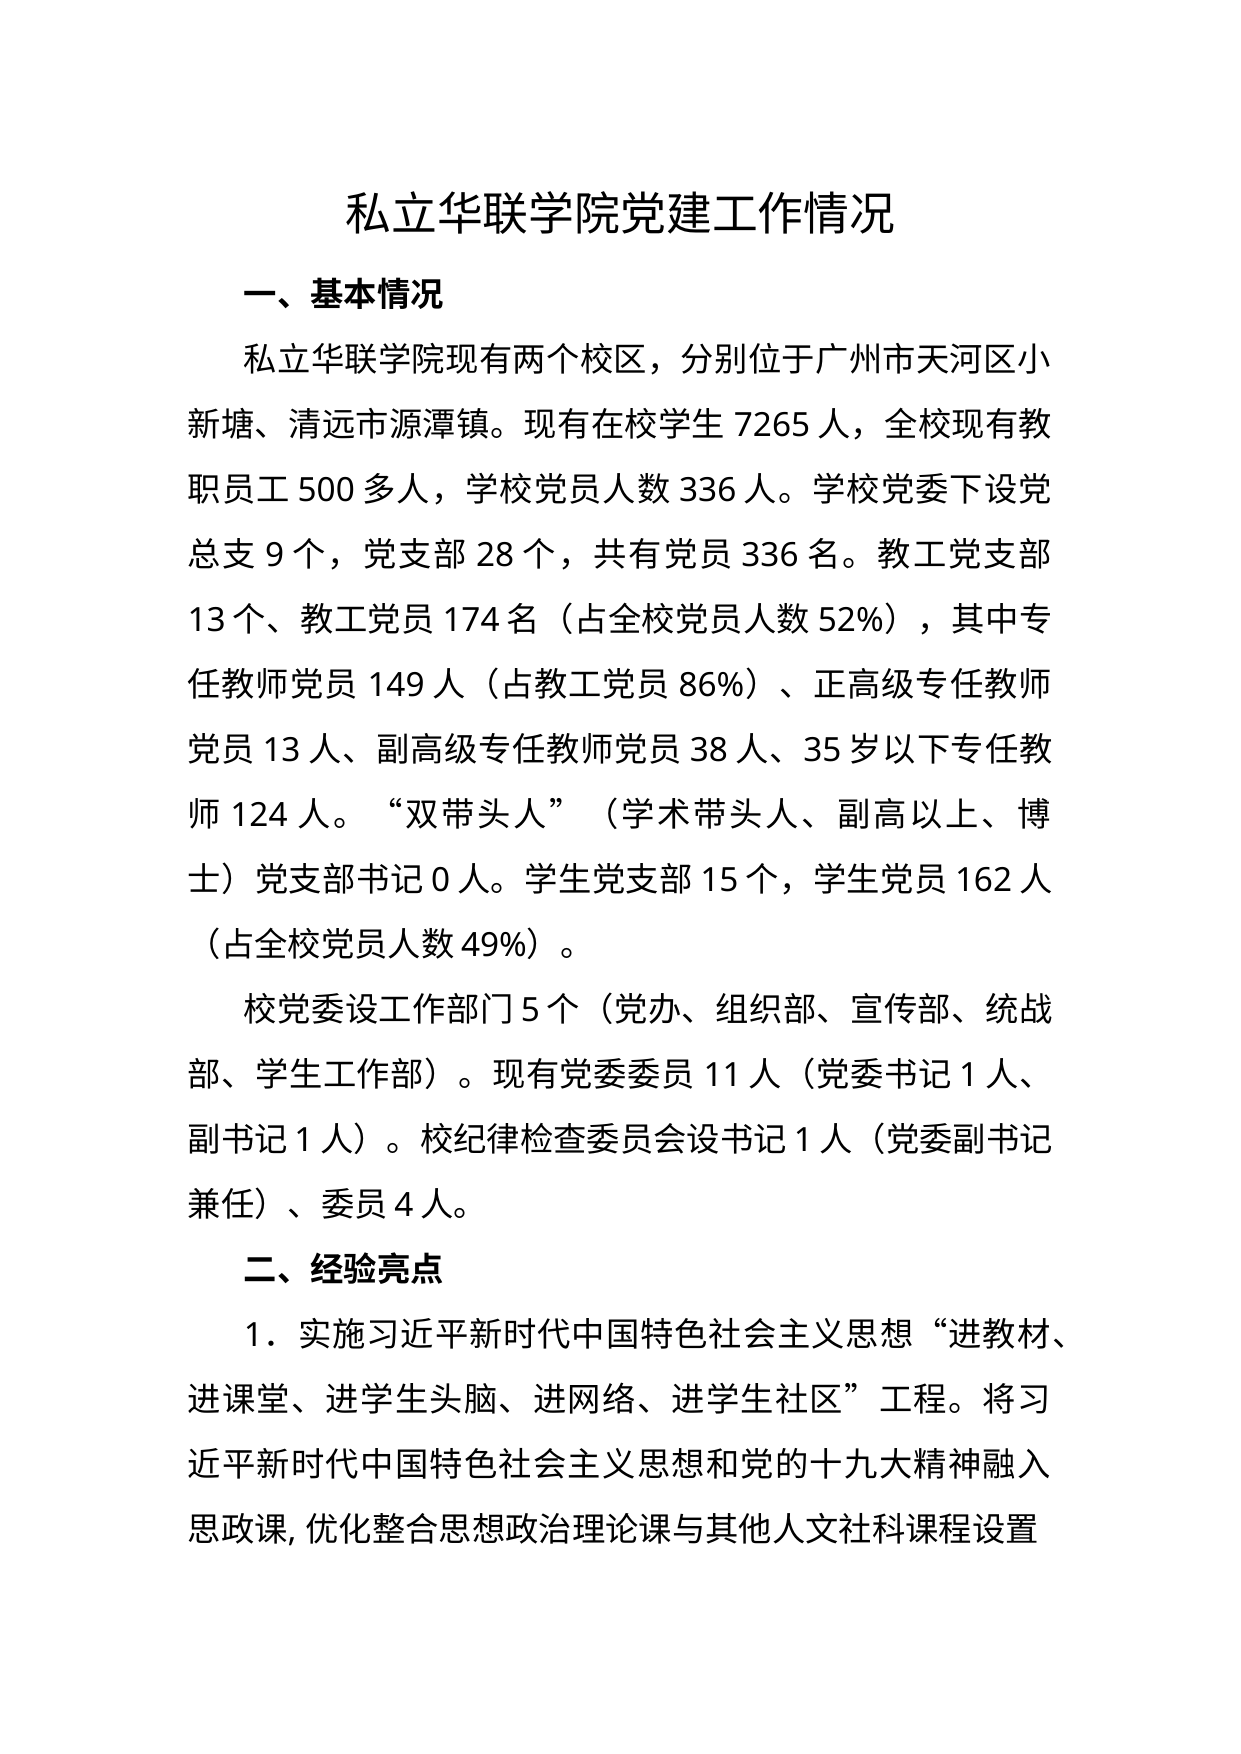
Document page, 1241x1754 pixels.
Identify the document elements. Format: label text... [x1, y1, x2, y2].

text 校党委设工作部门5个（党办、组织部、宣传部、统战部、学生工作部）。现有党委委员11人（党委书记1人、副书记1人）。校纪律检查委员会设书记1人（党委副书记兼任）、委员4人。 [187, 974, 1053, 1234]
text 一、基本情况 [187, 259, 1053, 324]
text 1．实施习近平新时代中国特色社会主义思想“进教材、进课堂、进学生头脑、进网络、进学生社区”工程。将习近平新时代中国特色社会主义思想和党的十九大精神融入思政课, 优化整合思想政治理论课与其他人文社科课程设置 [187, 1299, 1053, 1559]
text 私立华联学院现有两个校区，分别位于广州市天河区小新塘、清远市源潭镇。现有在校学生7265人，全校现有教职员工500多人，学校党员人数336人。学校党委下设党总支9个，党支部28个，共有党员336名。教工党支部13个、教工党员174名（占全校党员人数52%），其中专任教师党员 149人（占教工党员86%）、正高级专任教师党员13人、副高级专任教师党员38人、35岁以下专任教师124人。“双带头人”（学术带头人、副高以上、博士）党支部书记0人。学生党支部15个，学生党员162人（占全校党员人数49%）。 [187, 324, 1053, 974]
text 私立华联学院党建工作情况 [187, 162, 1053, 259]
text 二、经验亮点 [187, 1234, 1053, 1299]
